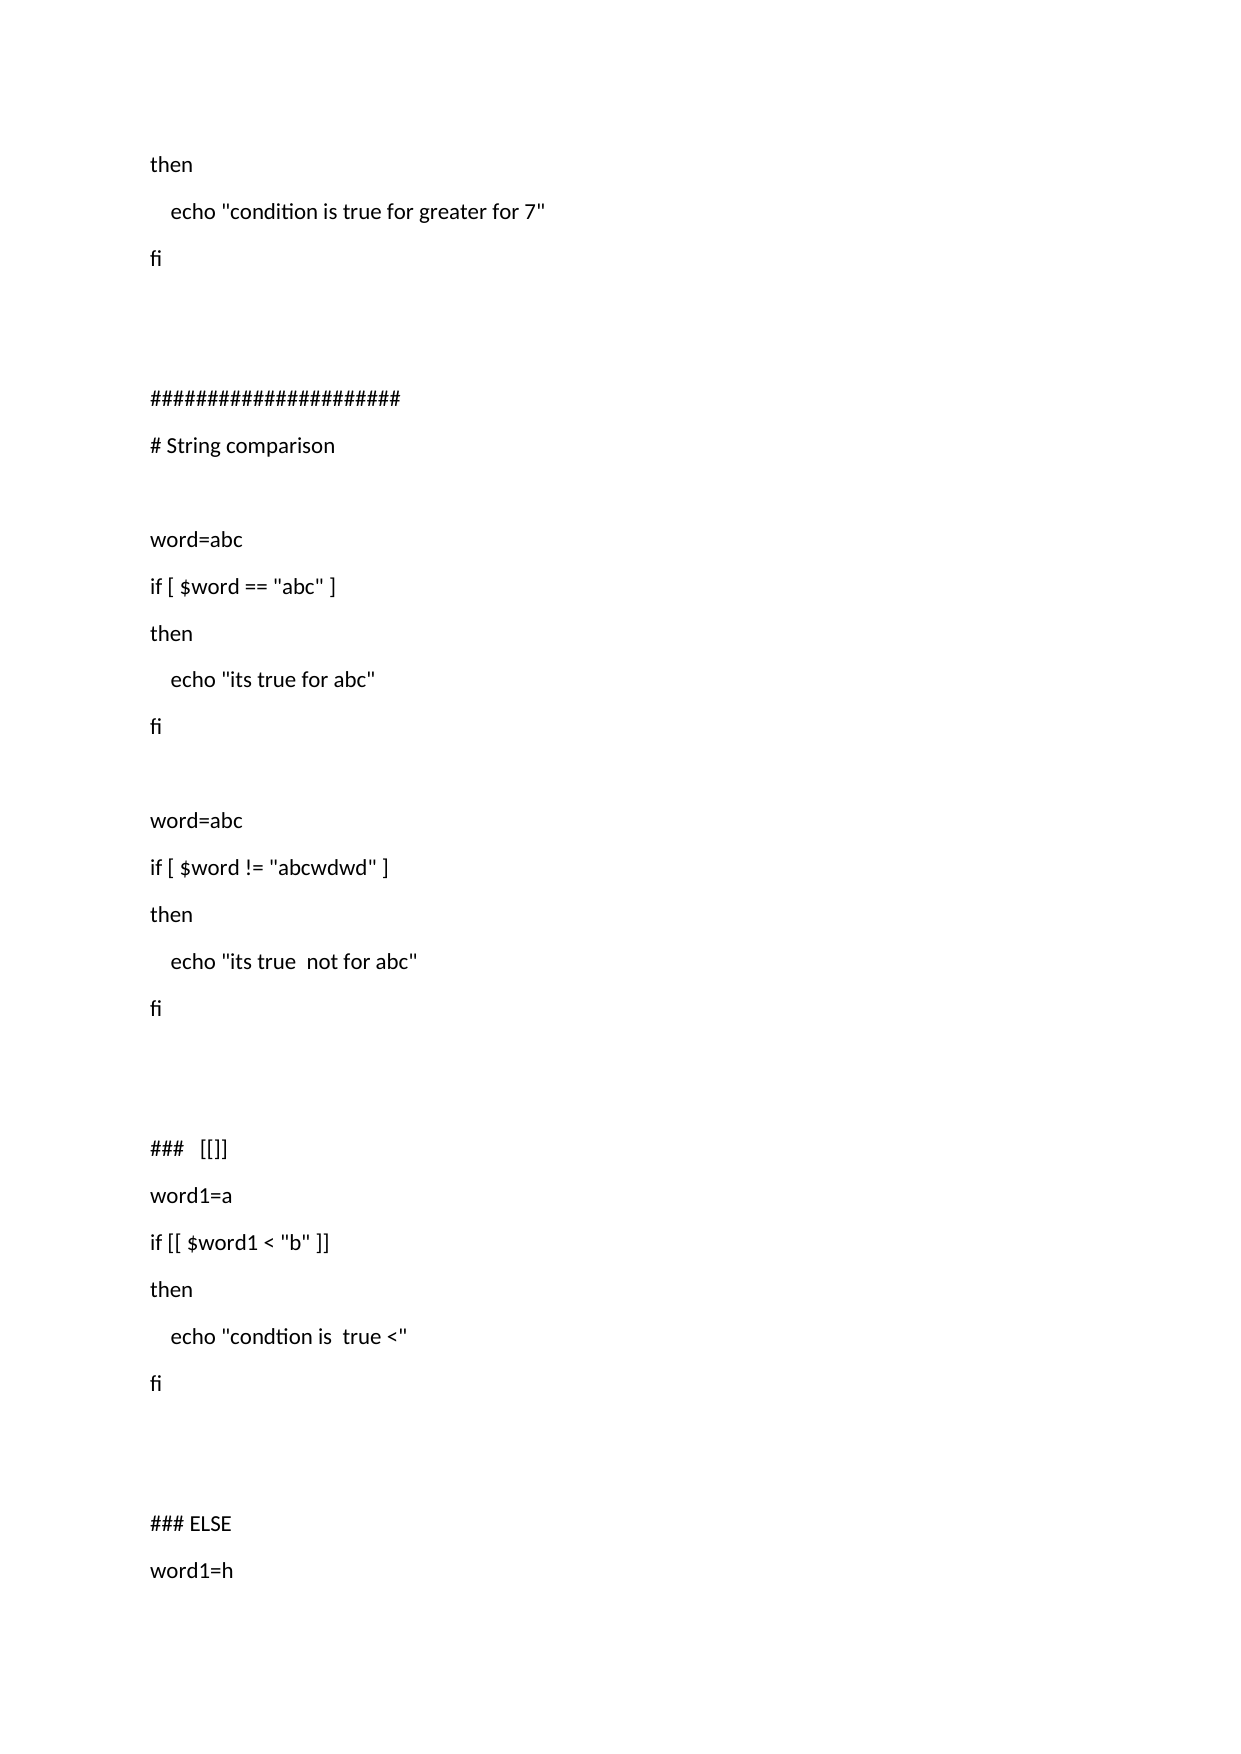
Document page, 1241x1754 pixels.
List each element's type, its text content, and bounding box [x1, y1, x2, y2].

text then [150, 150, 1090, 178]
text word1=h [150, 1556, 1090, 1584]
text fi [150, 994, 1090, 1022]
text fi [150, 712, 1090, 741]
text word=abc [150, 525, 1090, 553]
text fi [150, 1369, 1090, 1397]
text echo "condtion is true <" [150, 1322, 1090, 1350]
text word1=a [150, 1181, 1090, 1209]
text fi [150, 244, 1090, 272]
text if [ $word == "abc" ] [150, 572, 1090, 600]
text if [[ $word1 < "b" ]] [150, 1228, 1090, 1256]
text ### [[]] [150, 1134, 1090, 1162]
text ### ELSE [150, 1509, 1090, 1537]
text then [150, 1275, 1090, 1303]
text ###################### [150, 384, 1090, 412]
text echo "its true not for abc" [150, 947, 1090, 975]
text then [150, 900, 1090, 928]
text echo "its true for abc" [150, 666, 1090, 694]
text then [150, 619, 1090, 647]
text if [ $word != "abcwdwd" ] [150, 853, 1090, 881]
text echo "condition is true for greater for 7" [150, 197, 1090, 225]
text word=abc [150, 806, 1090, 834]
text # String comparison [150, 431, 1090, 459]
